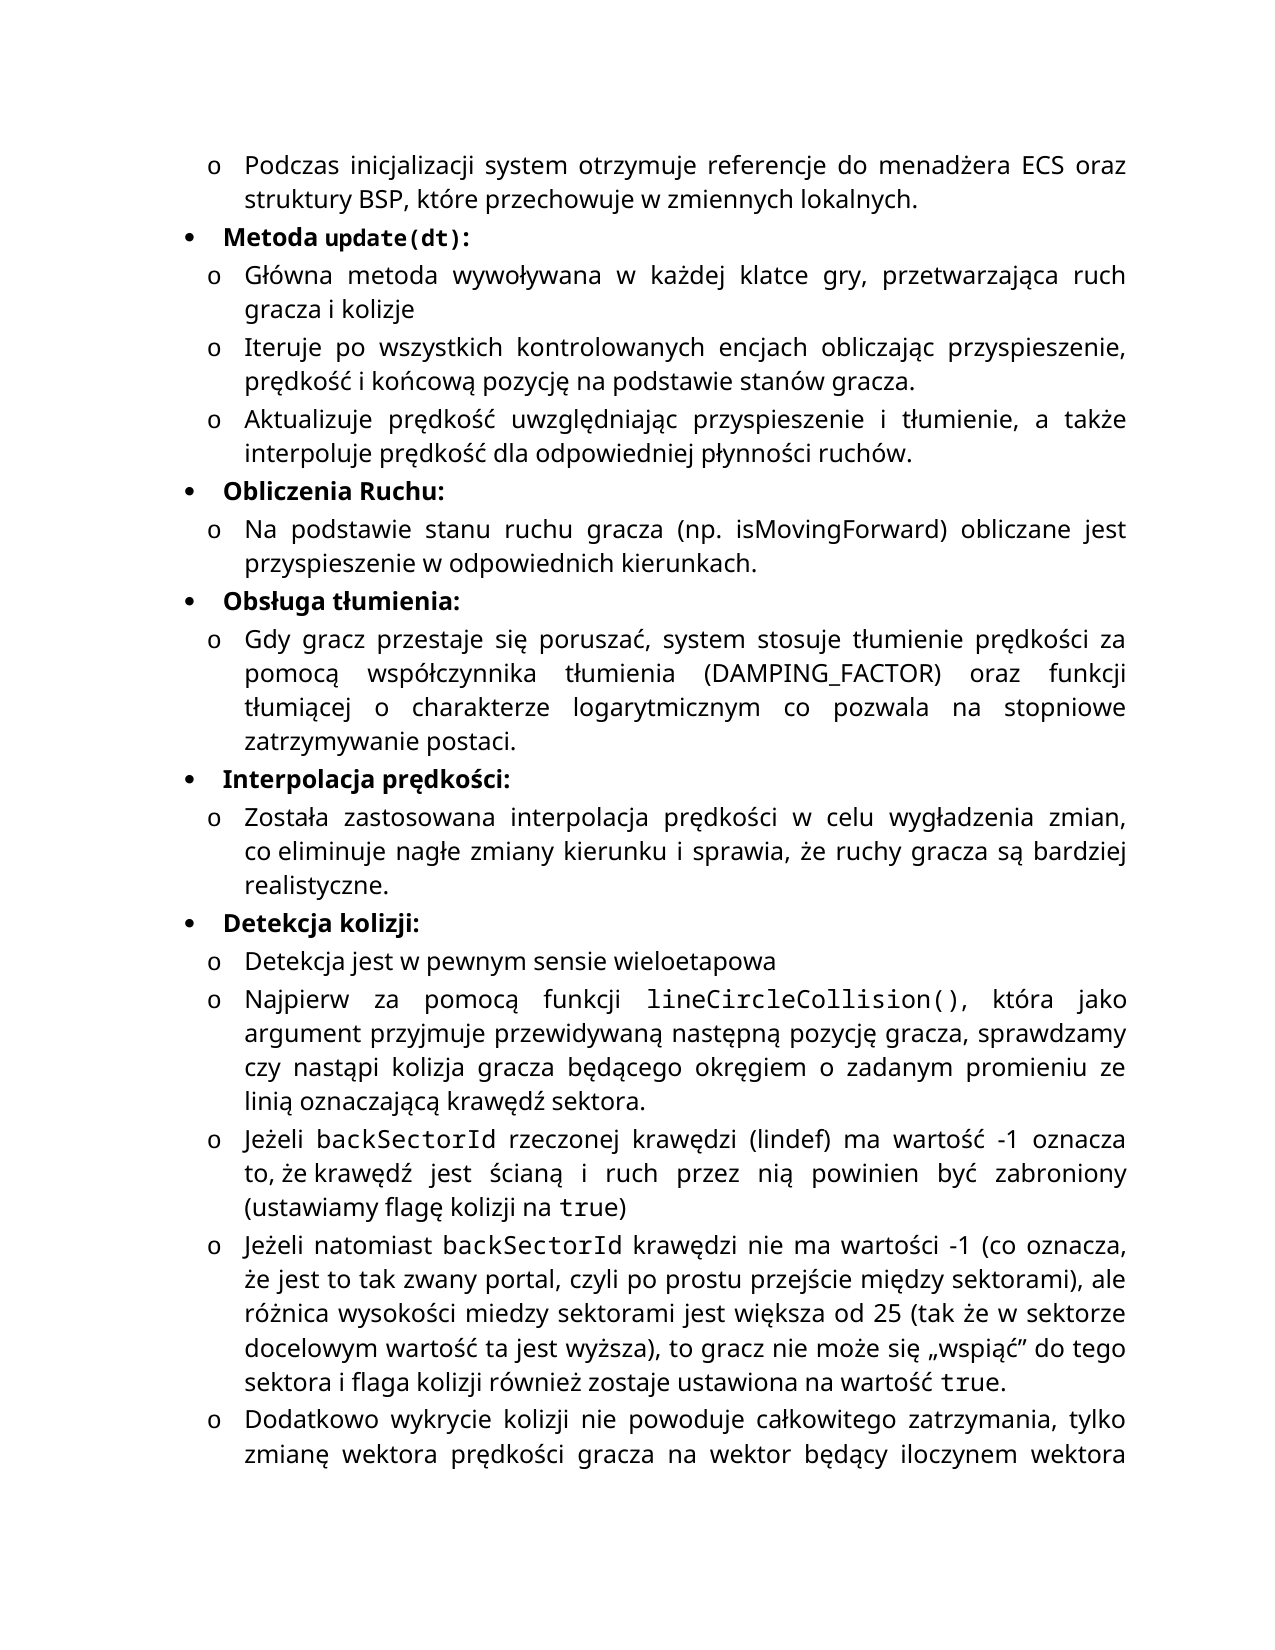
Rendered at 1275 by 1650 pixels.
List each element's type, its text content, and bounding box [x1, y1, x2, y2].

list Detekcja kolizji: [185, 906, 1127, 940]
list Najpierw za pomocą funkcji lineCircleCollision(), która jako argument przyjmuje przewidywaną następną pozycję gracza, sprawdzamy czy nastąpi kolizja gracza będącego okręgiem o zadanym promieniu ze linią oznaczającą krawędź sektora. [207, 981, 1127, 1118]
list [207, 1402, 1127, 1470]
list Iteruje po wszystkich kontrolowanych encjach obliczając przyspieszenie, prędkość i końcową pozycję na podstawie stanów gracza. [207, 329, 1127, 398]
list Obsługa tłumienia: [185, 584, 1127, 618]
list Interpolacja prędkości: [185, 762, 1127, 796]
list Jeżeli natomiast backSectorId krawędzi nie ma wartości -1 (co oznacza, że jest to tak zwany portal, czyli po prostu przejście między sektorami), ale różnica wysokości miedzy sektorami jest większa od 25 (tak że w sektorze docelowym wartość ta jest wyższa), to gracz nie może się „wspiąć” do tego sektora i flaga kolizji również zostaje ustawiona na wartość true. [207, 1228, 1127, 1398]
list Aktualizuje prędkość uwzględniając przyspieszenie i tłumienie, a także interpoluje prędkość dla odpowiedniej płynności ruchów. [207, 402, 1127, 470]
list Metoda update(dt): [185, 220, 1127, 254]
list Detekcja jest w pewnym sensie wieloetapowa [207, 943, 1127, 978]
list Na podstawie stanu ruchu gracza (np. isMovingForward) obliczane jest przyspieszenie w odpowiednich kierunkach. [207, 512, 1127, 580]
list Podczas inicjalizacji system otrzymuje referencje do menadżera ECS oraz struktury BSP, które przechowuje w zmiennych lokalnych. [207, 148, 1127, 216]
list Główna metoda wywoływana w każdej klatce gry, przetwarzająca ruch gracza i kolizje [207, 257, 1127, 326]
list Została zastosowana interpolacja prędkości w celu wygładzenia zmian, co eliminuje nagłe zmiany kierunku i sprawia, że ruchy gracza są bardziej realistyczne. [207, 799, 1127, 902]
list Obliczenia Ruchu: [185, 474, 1127, 508]
list Gdy gracz przestaje się poruszać, system stosuje tłumienie prędkości za pomocą współczynnika tłumienia (DAMPING_FACTOR) oraz funkcji tłumiącej o charakterze logarytmicznym co pozwala na stopniowe zatrzymywanie postaci. [207, 621, 1127, 758]
list Jeżeli backSectorId rzeczonej krawędzi (lindef) ma wartość -1 oznacza to, że krawędź jest ścianą i ruch przez nią powinien być zabroniony (ustawiamy flagę kolizji na true) [207, 1122, 1127, 1224]
